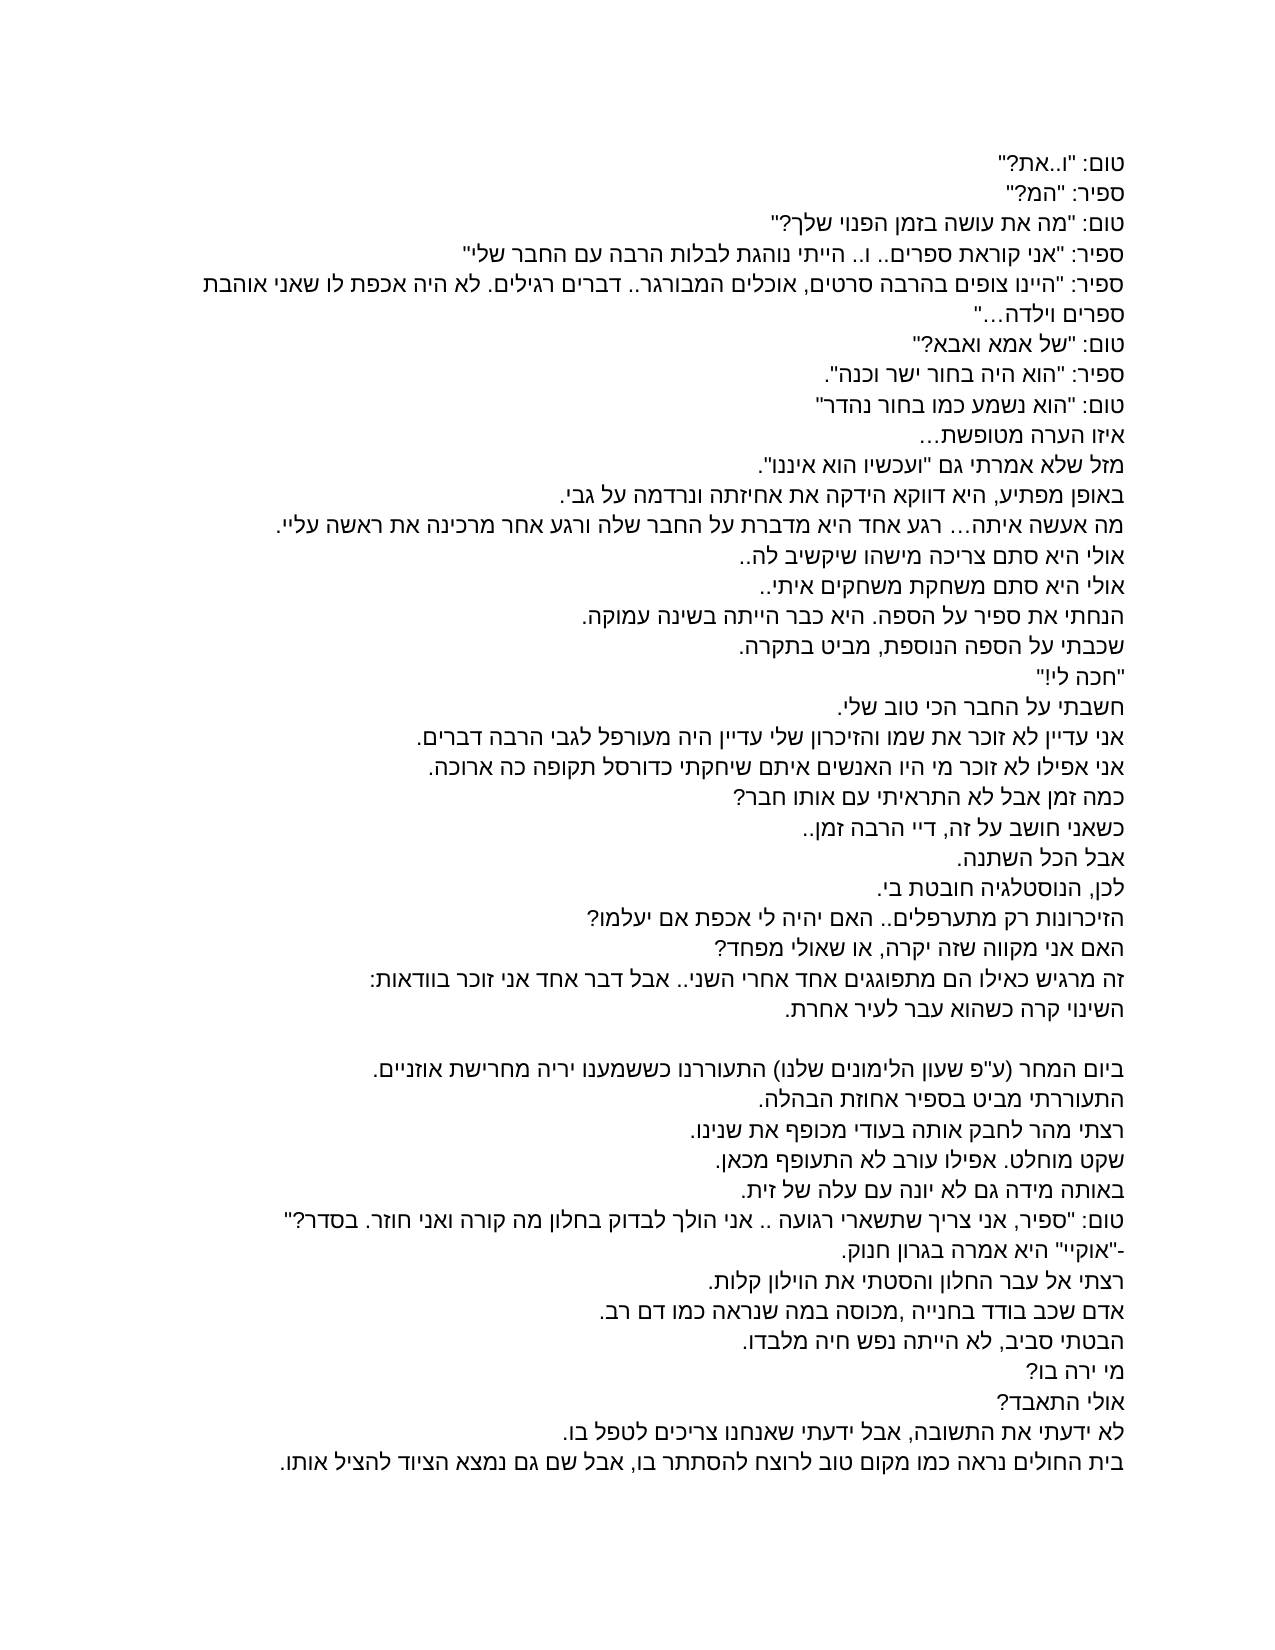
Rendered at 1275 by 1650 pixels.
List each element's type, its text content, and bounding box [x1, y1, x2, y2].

text אני עדיין לא זוכר את שמו והזיכרון שלי עדיין היה מעורפל לגבי הרבה דברים. [150, 724, 1125, 750]
text מה אעשה איתה… רגע אחד היא מדברת על החבר שלה ורגע אחר מרכינה את ראשה עליי. [150, 512, 1125, 539]
text אבל הכל השתנה. [150, 845, 1125, 871]
text אני אפילו לא זוכר מי היו האנשים איתם שיחקתי כדורסל תקופה כה ארוכה. [150, 754, 1125, 781]
text טום: "ספיר, אני צריך שתשארי רגועה .. אני הולך לבדוק בחלון מה קורה ואני חוזר. בסדר?" [150, 1207, 1125, 1234]
text שקט מוחלט. אפילו עורב לא התעופף מכאן. [150, 1147, 1125, 1173]
text אולי התאבד? [150, 1388, 1125, 1415]
text ספיר: "היינו צופים בהרבה סרטים, אוכלים המבורגר.. דברים רגילים. לא היה אכפת לו שאני אוהבת ספרים וילדה…" [150, 271, 1125, 327]
text טום: "הוא נשמע כמו בחור נהדר" [150, 392, 1125, 418]
text האם אני מקווה שזה יקרה, או שאולי מפחד? [150, 935, 1125, 962]
text -"אוקיי" היא אמרה בגרון חנוק. [150, 1237, 1125, 1264]
text מזל שלא אמרתי גם "ועכשיו הוא איננו". [150, 452, 1125, 478]
text ספיר: "אני קוראת ספרים.. ו.. הייתי נוהגת לבלות הרבה עם החבר שלי" [150, 241, 1125, 267]
text לא ידעתי את התשובה, אבל ידעתי שאנחנו צריכים לטפל בו. [150, 1419, 1125, 1445]
text באופן מפתיע, היא דווקא הידקה את אחיזתה ונרדמה על גבי. [150, 482, 1125, 509]
text כשאני חושב על זה, דיי הרבה זמן.. [150, 814, 1125, 841]
text אולי היא סתם צריכה מישהו שיקשיב לה.. [150, 543, 1125, 569]
text לכן, הנוסטלגיה חובטת בי. [150, 875, 1125, 901]
text בית החולים נראה כמו מקום טוב לרוצח להסתתר בו, אבל שם גם נמצא הציוד להציל אותו. [150, 1449, 1125, 1475]
text אדם שכב בודד בחנייה ,מכוסה במה שנראה כמו דם רב. [150, 1298, 1125, 1324]
text שכבתי על הספה הנוספת, מביט בתקרה. [150, 633, 1125, 660]
text השינוי קרה כשהוא עבר לעיר אחרת. [150, 996, 1125, 1022]
text ספיר: "המ?" [150, 180, 1125, 207]
text הזיכרונות רק מתערפלים.. האם יהיה לי אכפת אם יעלמו? [150, 905, 1125, 932]
text טום: "של אמא ואבא?" [150, 331, 1125, 358]
text מי ירה בו? [150, 1358, 1125, 1385]
text זה מרגיש כאילו הם מתפוגגים אחד אחרי השני.. אבל דבר אחד אני זוכר בוודאות: [150, 966, 1125, 992]
text רצתי מהר לחבק אותה בעודי מכופף את שנינו. [150, 1117, 1125, 1143]
text כמה זמן אבל לא התראיתי עם אותו חבר? [150, 784, 1125, 811]
text התעוררתי מביט בספיר אחוזת הבהלה. [150, 1086, 1125, 1113]
text רצתי אל עבר החלון והסטתי את הוילון קלות. [150, 1268, 1125, 1294]
text חשבתי על החבר הכי טוב שלי. [150, 694, 1125, 720]
text ספיר: "הוא היה בחור ישר וכנה". [150, 361, 1125, 388]
text טום: "מה את עושה בזמן הפנוי שלך?" [150, 210, 1125, 237]
text באותה מידה גם לא יונה עם עלה של זית. [150, 1177, 1125, 1203]
text "חכה לי!" [150, 663, 1125, 690]
text אולי היא סתם משחקת משחקים איתי.. [150, 573, 1125, 599]
text ביום המחר (ע"פ שעון הלימונים שלנו) התעוררנו כששמענו יריה מחרישת אוזניים. [150, 1056, 1125, 1083]
text טום: "ו..את?" [150, 150, 1125, 176]
text הבטתי סביב, לא הייתה נפש חיה מלבדו. [150, 1328, 1125, 1354]
text הנחתי את ספיר על הספה. היא כבר הייתה בשינה עמוקה. [150, 603, 1125, 629]
text איזו הערה מטופשת… [150, 422, 1125, 448]
